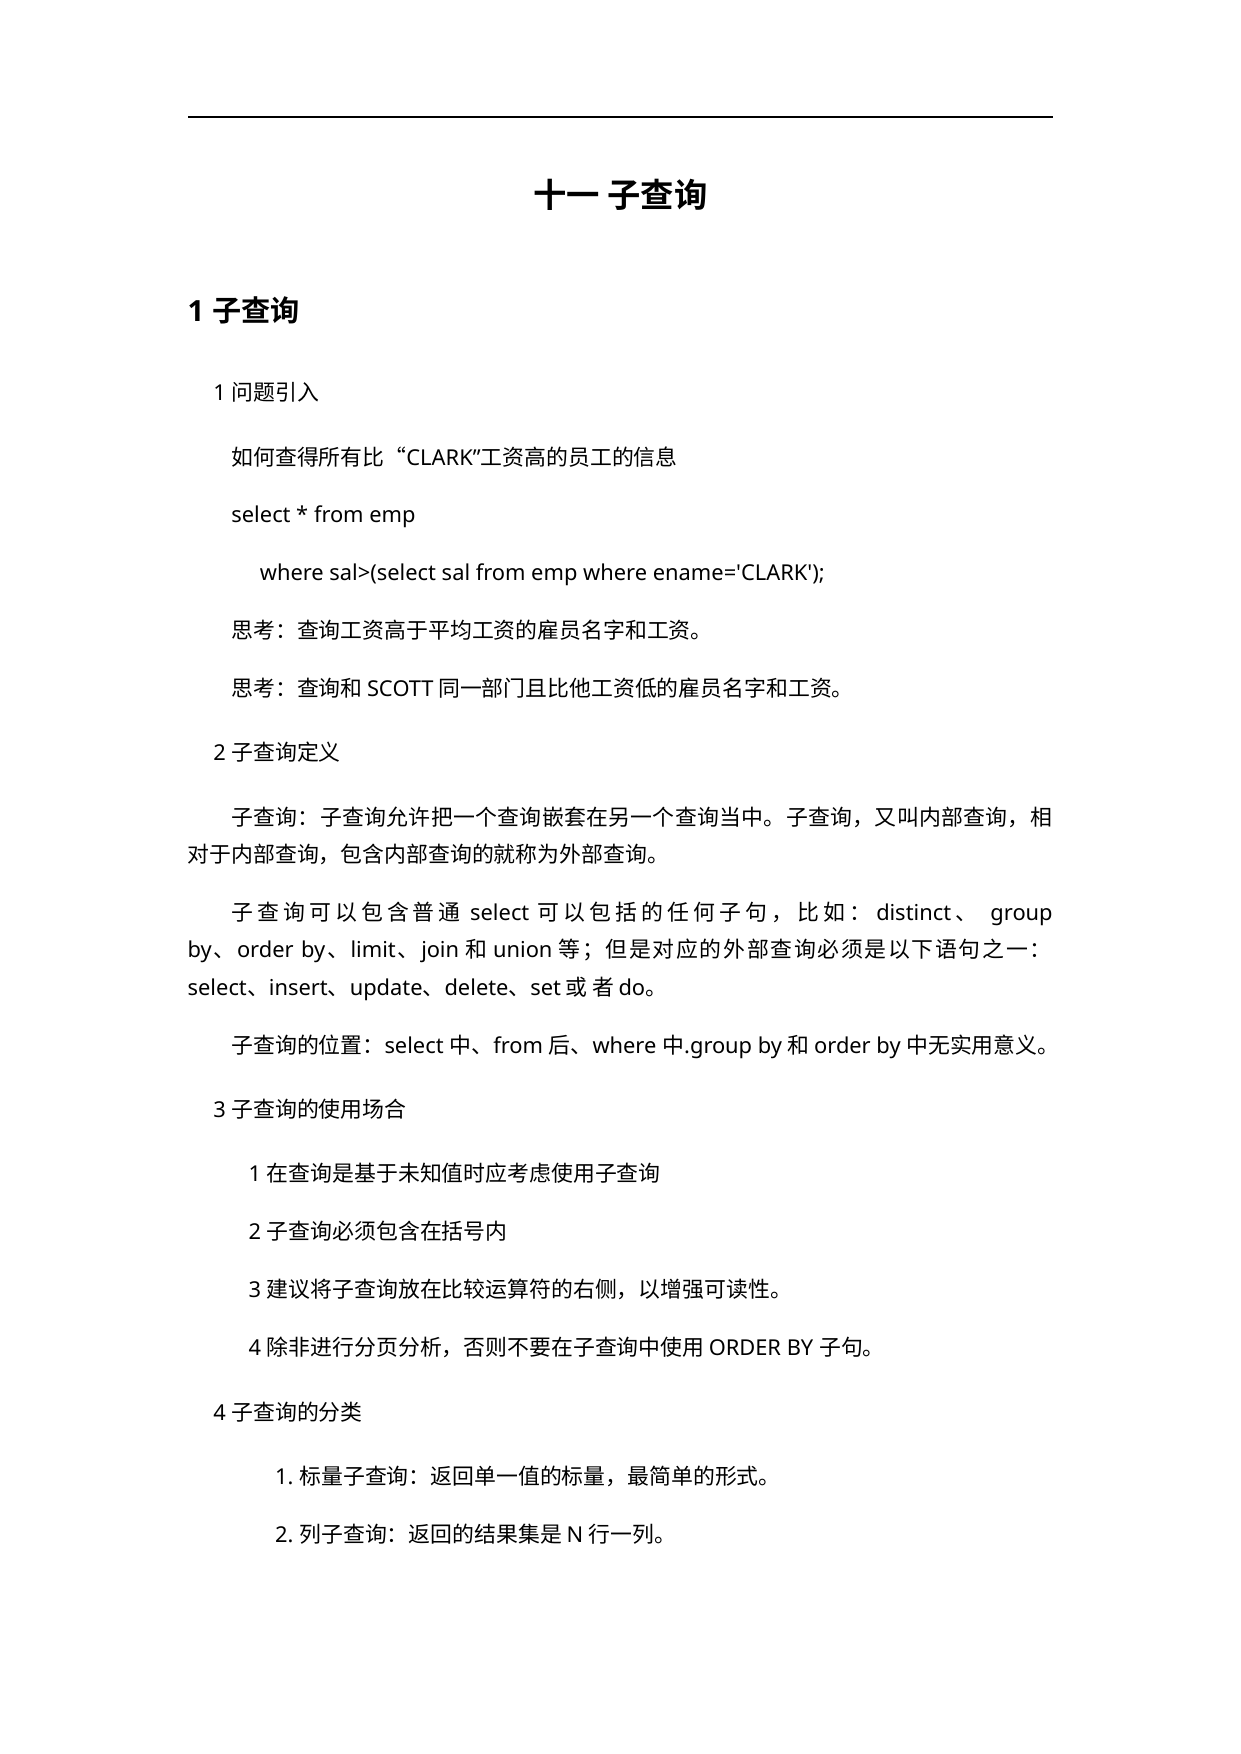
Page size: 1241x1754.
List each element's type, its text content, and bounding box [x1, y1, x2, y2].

text 如何查得所有比“CLARK”工资高的员工的信息 [187, 439, 1053, 472]
text select * from emp [187, 497, 1053, 530]
subtitle 问题引入 [187, 375, 1053, 408]
subtitle 子查询定义 [187, 735, 1053, 768]
text 子查询：子查询允许把一个查询嵌套在另一个查询当中。子查询，又叫内部查询，相对于内部查询，包含内部查询的就称为外部查询。 [187, 799, 1053, 869]
text 子查询可以包含普通select可以包括的任何子句，比如：distinct、 group by、order by、limit、join和union等；但是对应的外部查询必须是以下语句之一：select、insert、update、delete、set或 者do。 [187, 895, 1053, 1002]
subtitle 子查询的使用场合 [187, 1092, 1053, 1124]
text 4 除非进行分页分析，否则不要在子查询中使用ORDER BY 子句。 [187, 1330, 1053, 1362]
subtitle 子查询 [187, 161, 1053, 226]
text 3 建议将子查询放在比较运算符的右侧，以增强可读性。 [187, 1272, 1053, 1304]
subtitle 子查询 [187, 277, 1053, 342]
text where sal>(select sal from emp where ename='CLARK'); [187, 555, 1053, 588]
text 思考：查询工资高于平均工资的雇员名字和工资。 [187, 613, 1053, 645]
text 1 在查询是基于未知值时应考虑使用子查询 [187, 1156, 1053, 1188]
text 思考：查询和SCOTT同一部门且比他工资低的雇员名字和工资。 [187, 671, 1053, 703]
text 2 子查询必须包含在括号内 [187, 1214, 1053, 1246]
text 2. 列子查询：返回的结果集是 N 行一列。 [187, 1516, 1053, 1549]
subtitle 子查询的分类 [187, 1394, 1053, 1427]
text 子查询的位置：select 中、from 后、where 中.group by 和order by 中无实用意义。 [187, 1027, 1053, 1060]
text 1. 标量子查询：返回单一值的标量，最简单的形式。 [187, 1458, 1053, 1491]
